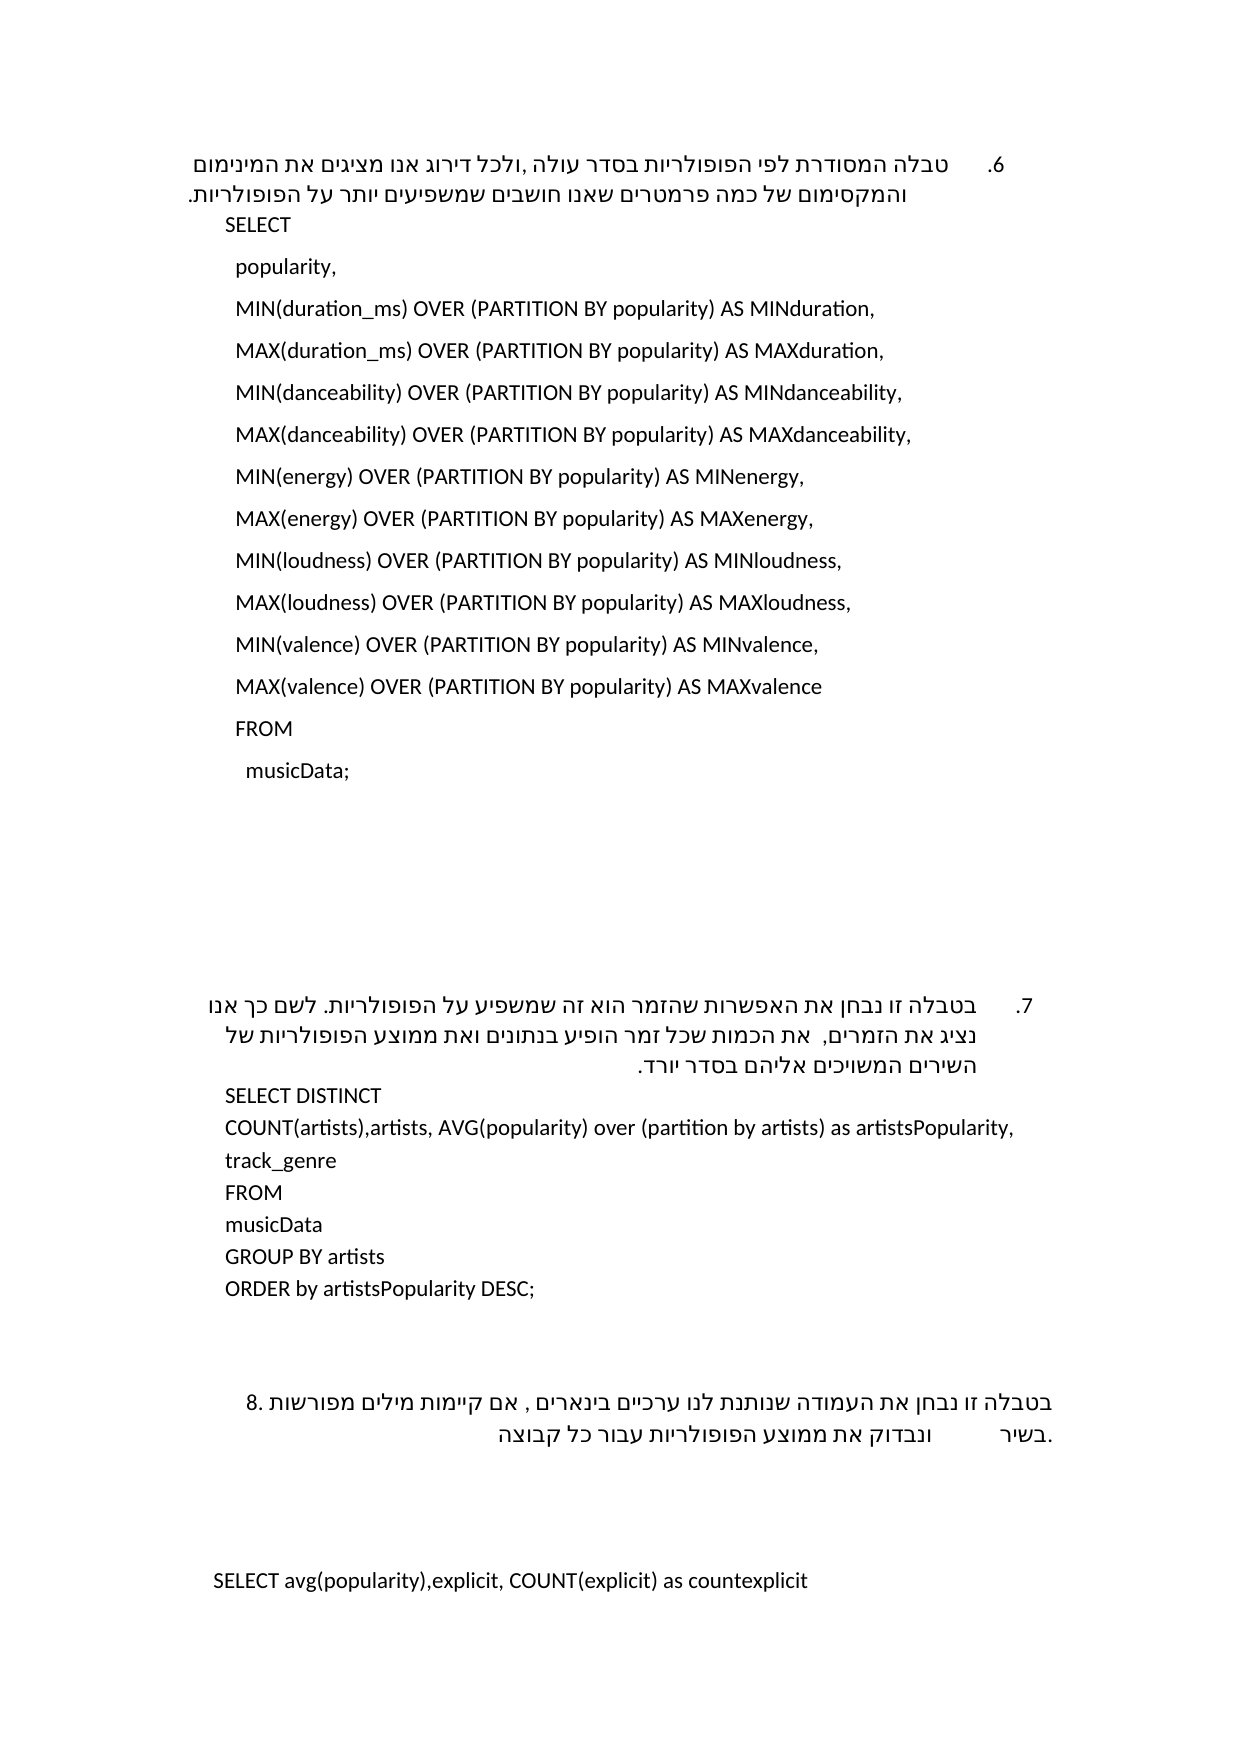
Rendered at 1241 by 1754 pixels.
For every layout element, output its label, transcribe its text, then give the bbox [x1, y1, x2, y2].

list SELECT DISTINCT [225, 1081, 1053, 1109]
list musicData; [225, 756, 1053, 784]
list COUNT(artists),artists, AVG(popularity) over (partition by artists) as artistsPopularity, track_genre [225, 1113, 1053, 1174]
text SELECT avg(popularity),explicit, COUNT(explicit) as countexplicit [187, 1566, 1053, 1594]
list MIN(energy) OVER (PARTITION BY popularity) AS MINenergy, [225, 462, 1053, 490]
list MIN(loudness) OVER (PARTITION BY popularity) AS MINloudness, [225, 546, 1053, 574]
list musicData [225, 1210, 1053, 1238]
list GROUP BY artists [225, 1242, 1053, 1270]
list MIN(danceability) OVER (PARTITION BY popularity) AS MINdanceability, [225, 378, 1053, 406]
list MIN(valence) OVER (PARTITION BY popularity) AS MINvalence, [225, 630, 1053, 658]
list MAX(loudness) OVER (PARTITION BY popularity) AS MAXloudness, [225, 588, 1053, 616]
list FROM [225, 1178, 1053, 1206]
list MIN(duration_ms) OVER (PARTITION BY popularity) AS MINduration, [225, 294, 1053, 322]
list ORDER by artistsPopularity DESC; [225, 1274, 1053, 1302]
list popularity, [225, 252, 1053, 280]
text 8. בטבלה זו נבחן את העמודה שנותנת לנו ערכיים בינארים , אם קיימות מילים מפורשות בשיר ונבדוק את ממוצע הפופולריות עבור כל קבוצה. [187, 1388, 1053, 1448]
list MAX(energy) OVER (PARTITION BY popularity) AS MAXenergy, [225, 504, 1053, 532]
list טבלה המסודרת לפי הפופולריות בסדר עולה ,ולכל דירוג אנו מציגים את המינימום והמקסימום של כמה פרמטרים שאנו חושבים שמשפיעים יותר על הפופולריות. [187, 150, 1015, 208]
list MAX(danceability) OVER (PARTITION BY popularity) AS MAXdanceability, [225, 420, 1053, 448]
list בטבלה זו נבחן את האפשרות שהזמר הוא זה שמשפיע על הפופולריות. לשם כך אנו נציג את הזמרים, את הכמות שכל זמר הופיע בנתונים ואת ממוצע הפופולריות של השירים המשויכים אליהם בסדר יורד. [187, 991, 1015, 1079]
list SELECT [225, 210, 1053, 238]
list MAX(valence) OVER (PARTITION BY popularity) AS MAXvalence [225, 672, 1053, 700]
list MAX(duration_ms) OVER (PARTITION BY popularity) AS MAXduration, [225, 336, 1053, 364]
list FROM [225, 714, 1053, 742]
